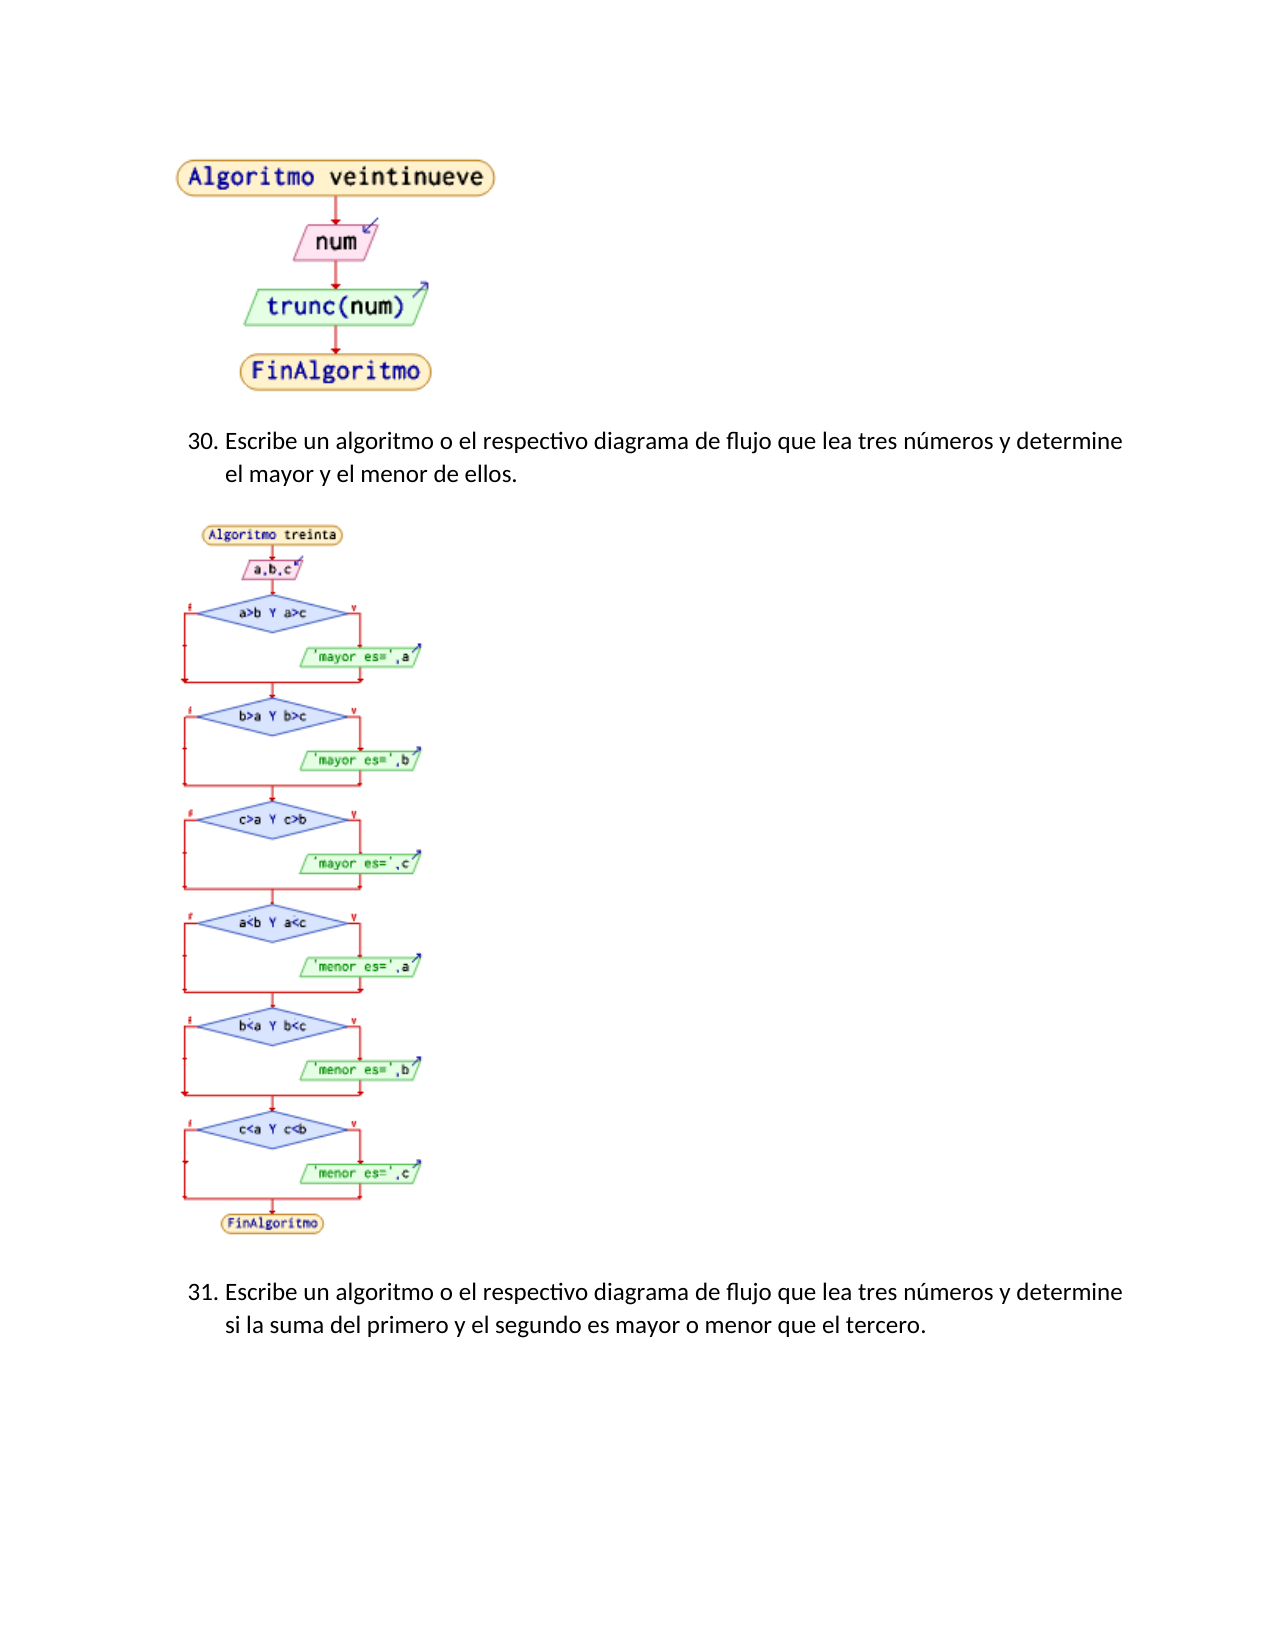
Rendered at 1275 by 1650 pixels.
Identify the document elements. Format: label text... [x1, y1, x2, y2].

list Escribe un algoritmo o el respectivo diagrama de flujo que lea tres números y determine si la suma del primero y el segundo es mayor o menor que el tercero. [187, 1276, 1125, 1340]
list Escribe un algoritmo o el respectivo diagrama de flujo que lea tres números y determine el mayor y el menor de ellos. [187, 425, 1125, 488]
